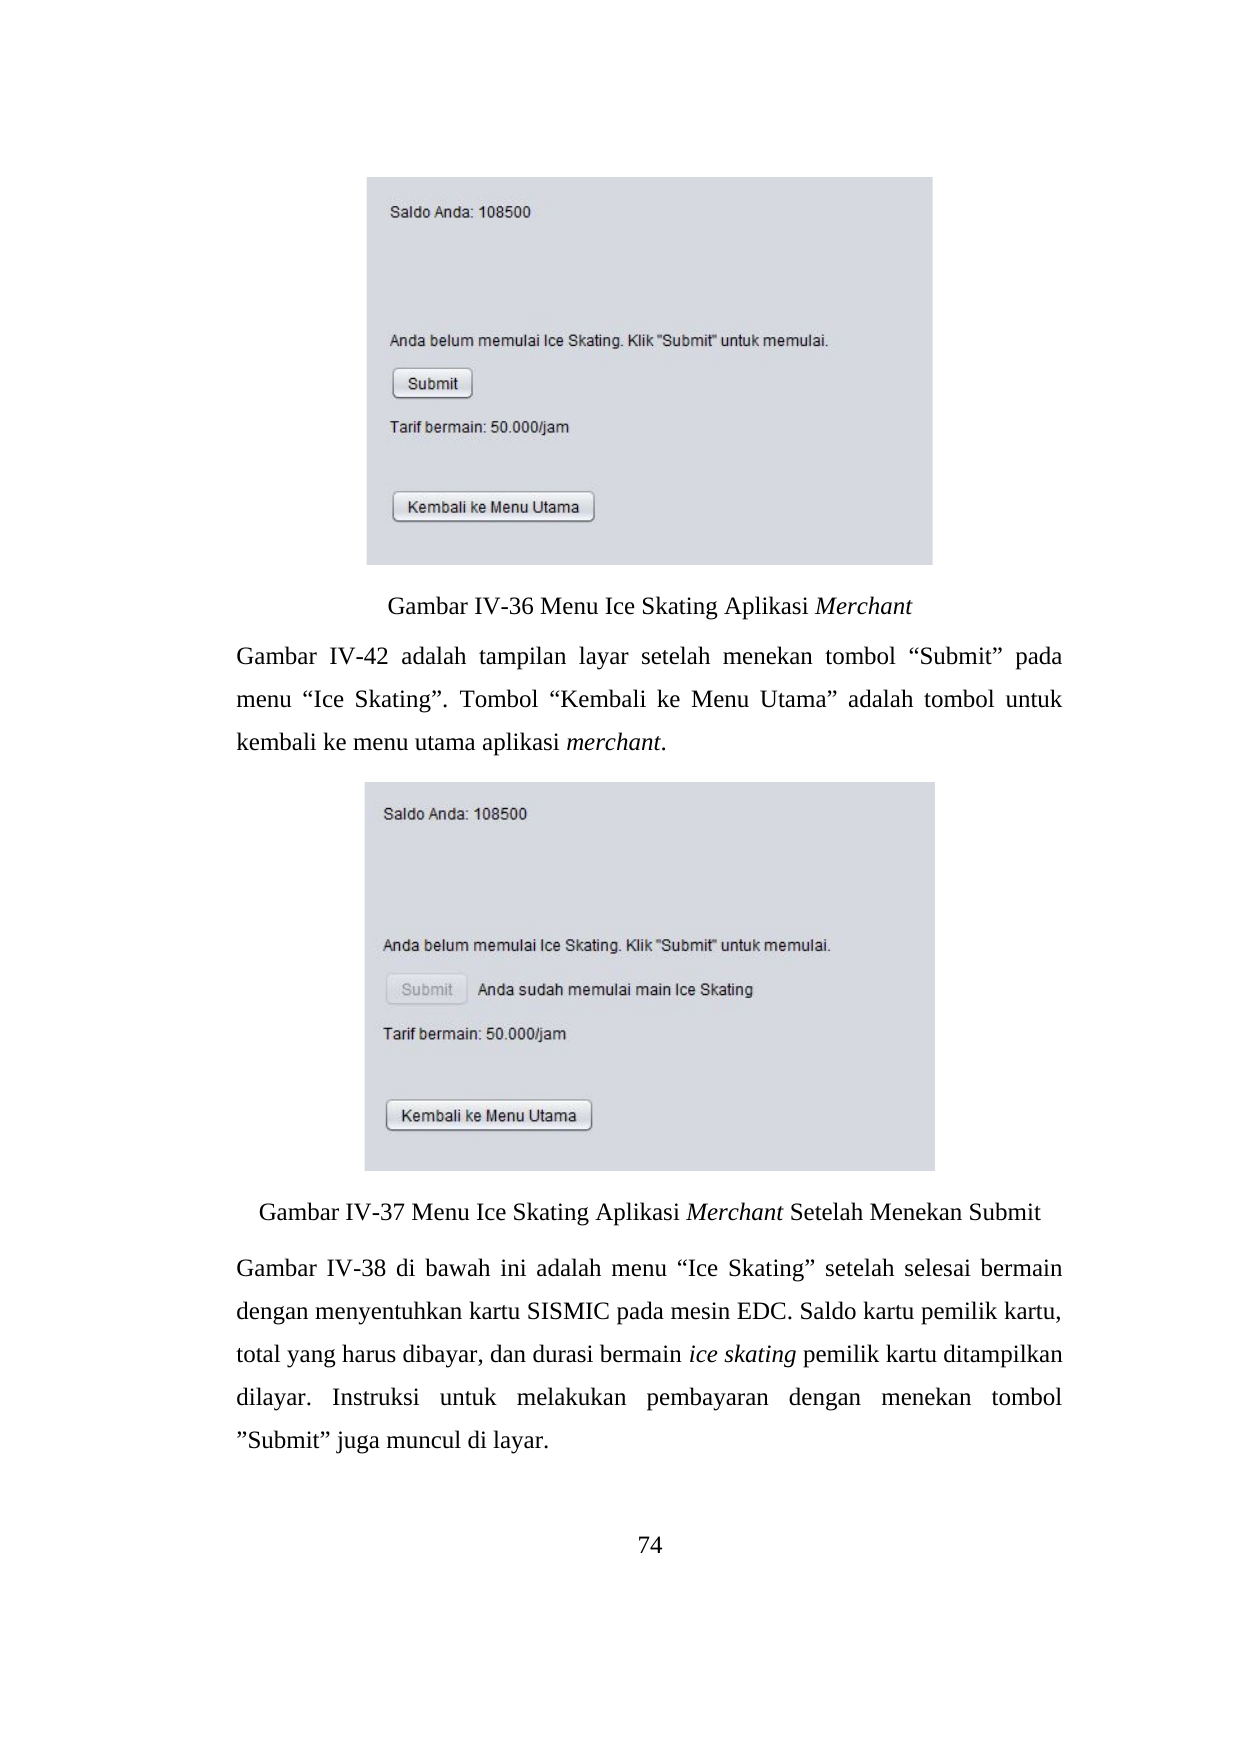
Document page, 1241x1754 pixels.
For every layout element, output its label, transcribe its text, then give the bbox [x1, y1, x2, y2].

picture [366, 177, 933, 565]
picture [364, 782, 935, 1171]
